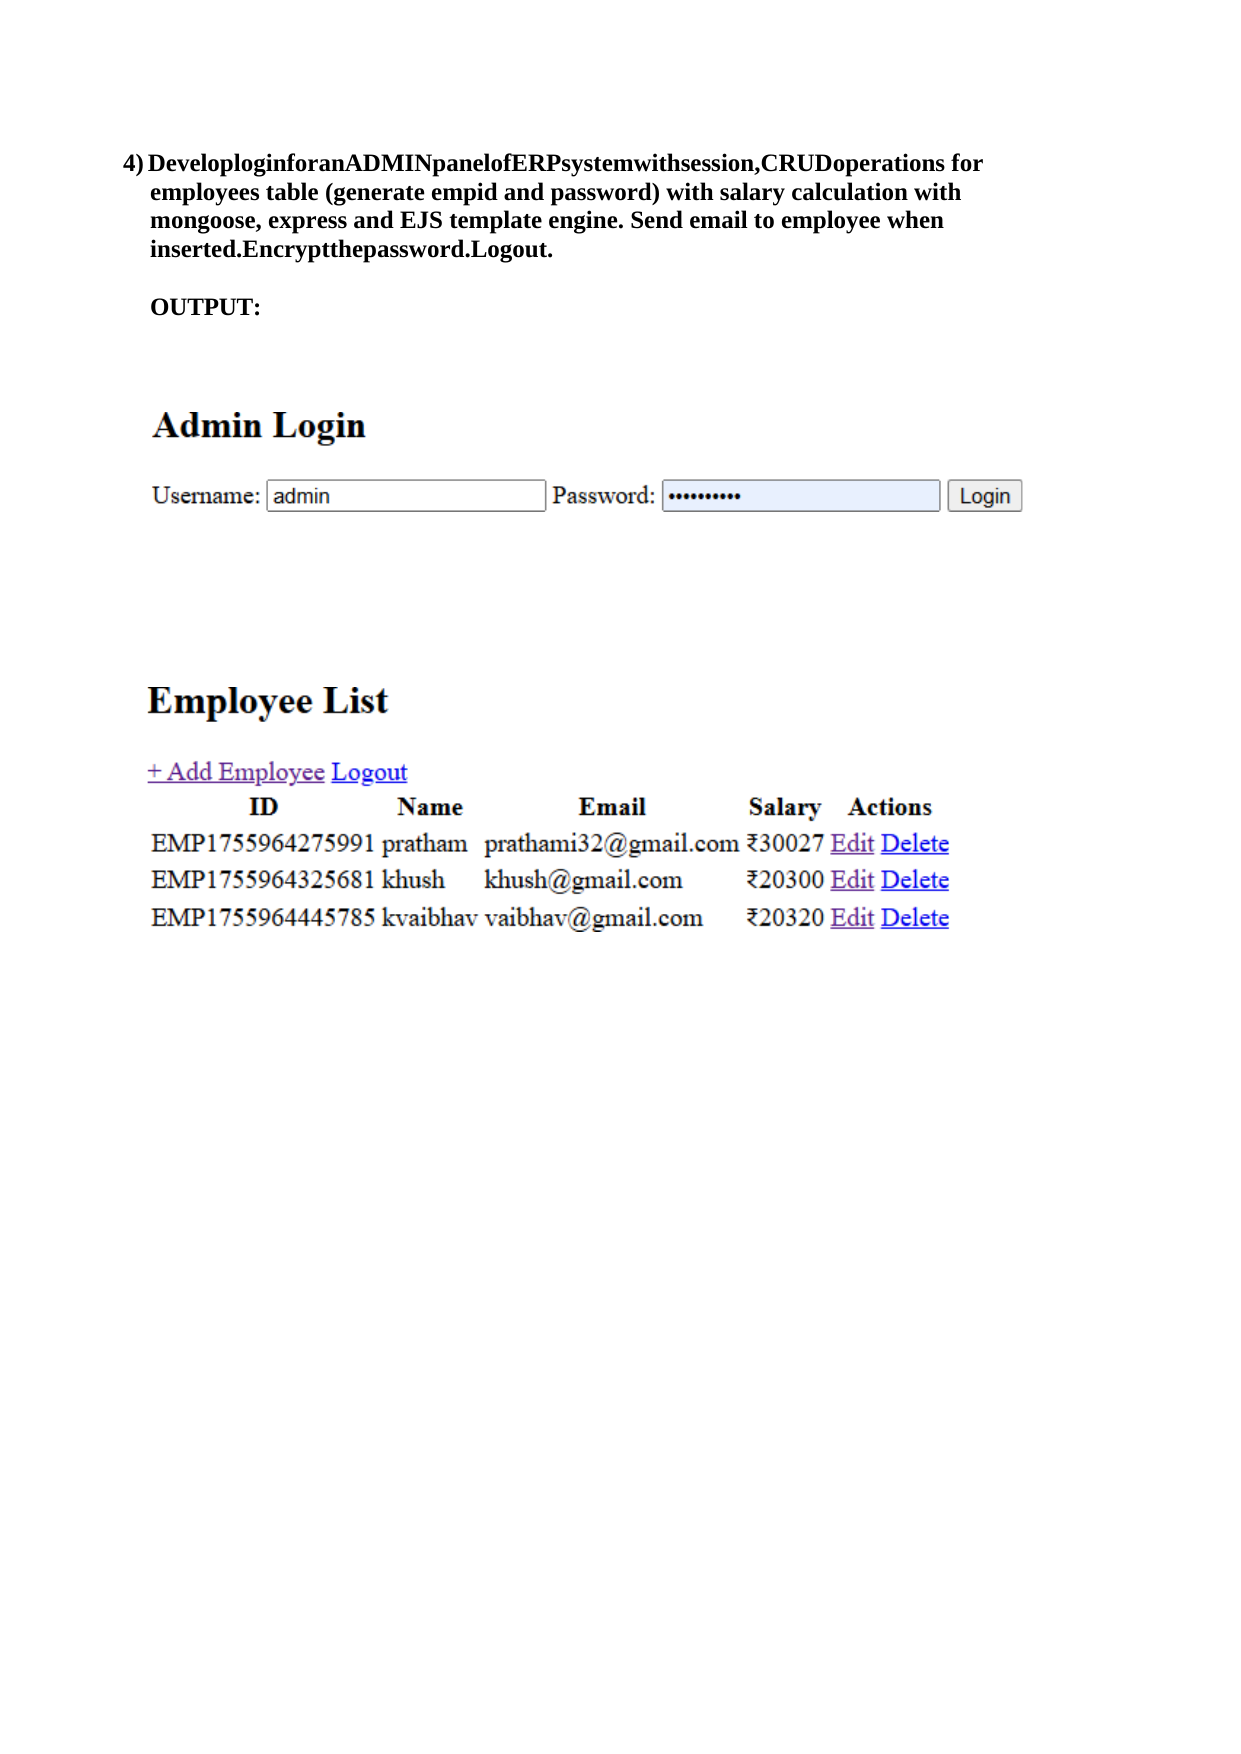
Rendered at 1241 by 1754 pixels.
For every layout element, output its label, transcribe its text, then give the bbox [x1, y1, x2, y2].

text inserted.Encryptthepassword.Logout. OUTPUT: [150, 234, 659, 321]
list DeveloploginforanADMINpanelofERPsystemwithsession,CRUDoperations for employees table (generate empid and password) with salary calculation with mongoose, express and EJS template engine. Send email to employee when [123, 148, 1056, 234]
picture [151, 412, 1023, 512]
picture [147, 687, 950, 932]
